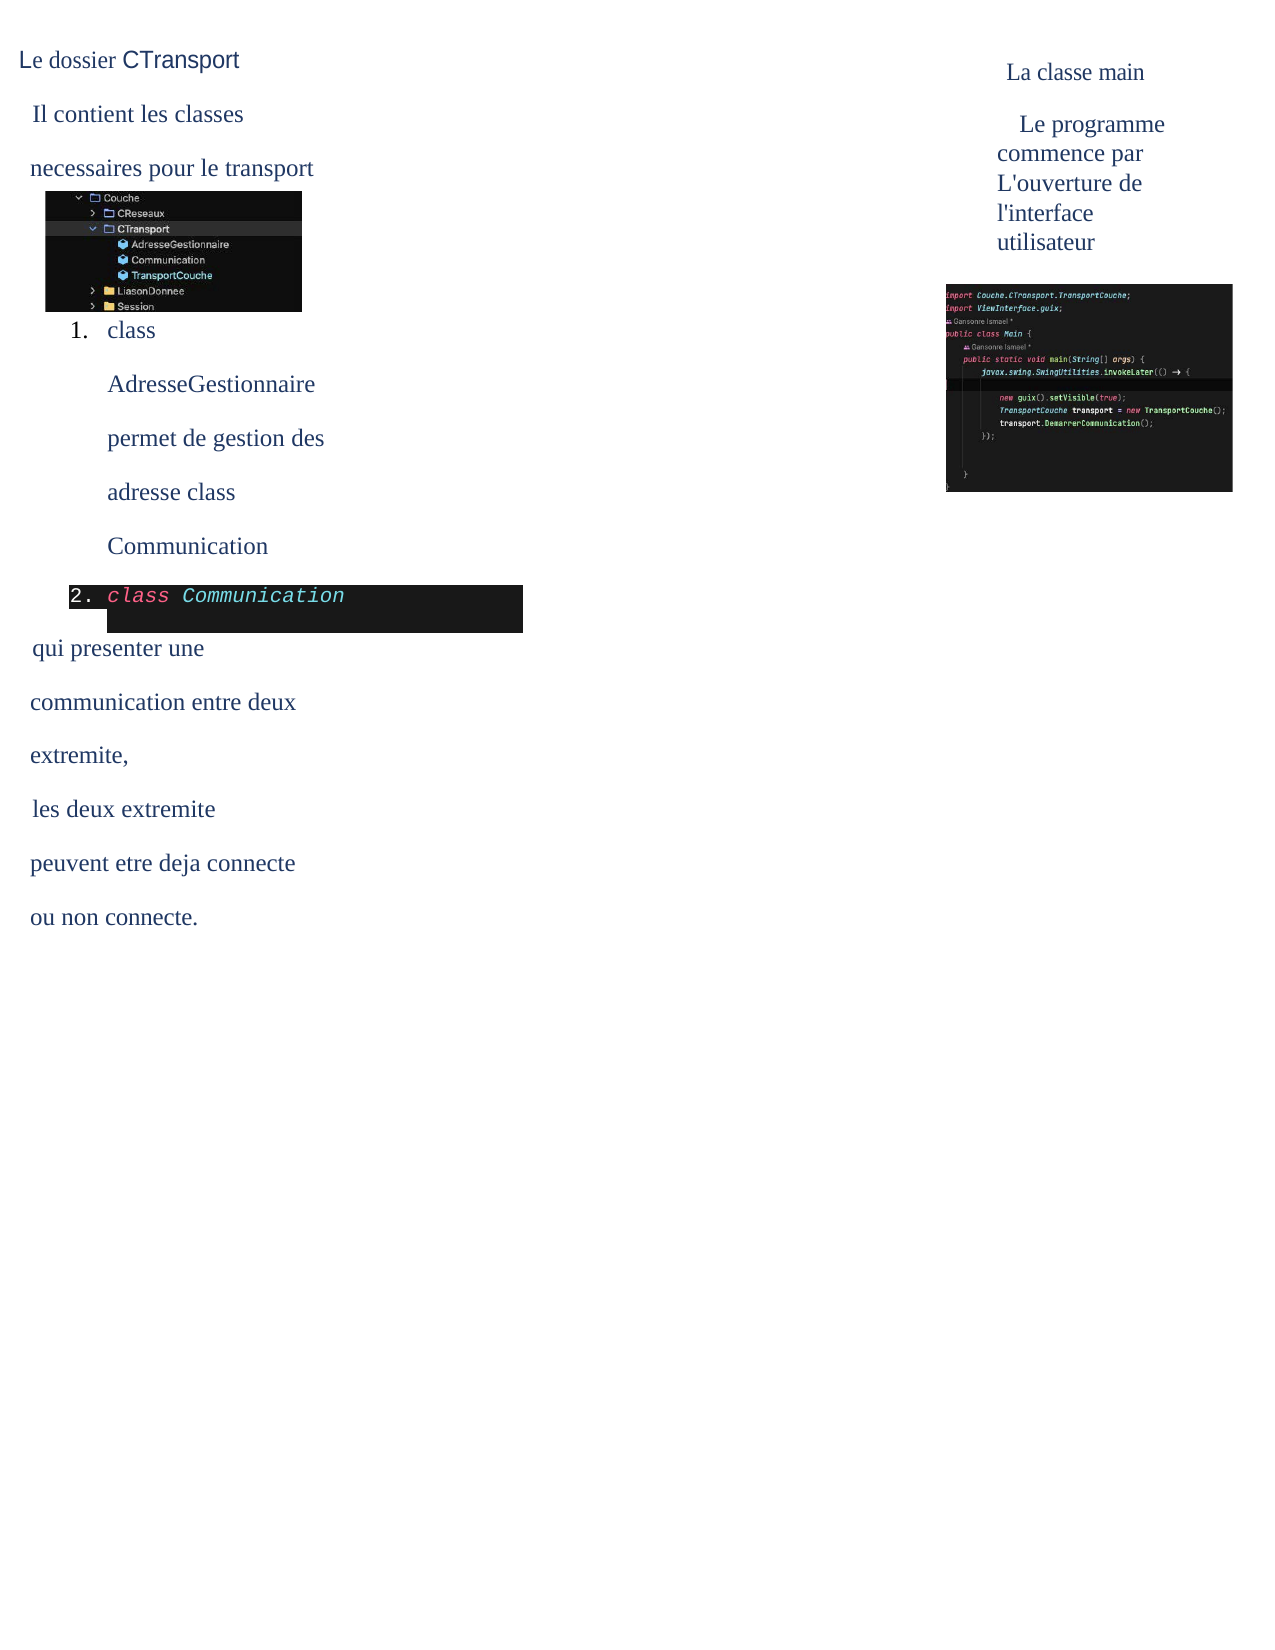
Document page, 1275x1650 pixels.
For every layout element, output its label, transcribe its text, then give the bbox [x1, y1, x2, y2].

text les deux extremite peuvent etre deja connecte ou non connecte. [30, 794, 298, 931]
text La classe main [1006, 57, 1246, 85]
text Le programme commence par L'ouverture de l'interface utilisateur [997, 109, 1189, 256]
text Le dossier CTransport [19, 45, 523, 74]
picture [45, 191, 302, 312]
text Il contient les classes necessaires pour le transport [30, 99, 354, 182]
text qui presenter une communication entre deux extremite, [30, 633, 354, 769]
list class AdresseGestionnaire permet de gestion des adresse class Communication [69, 316, 354, 560]
list class Communication [69, 585, 523, 609]
picture [946, 284, 1233, 492]
